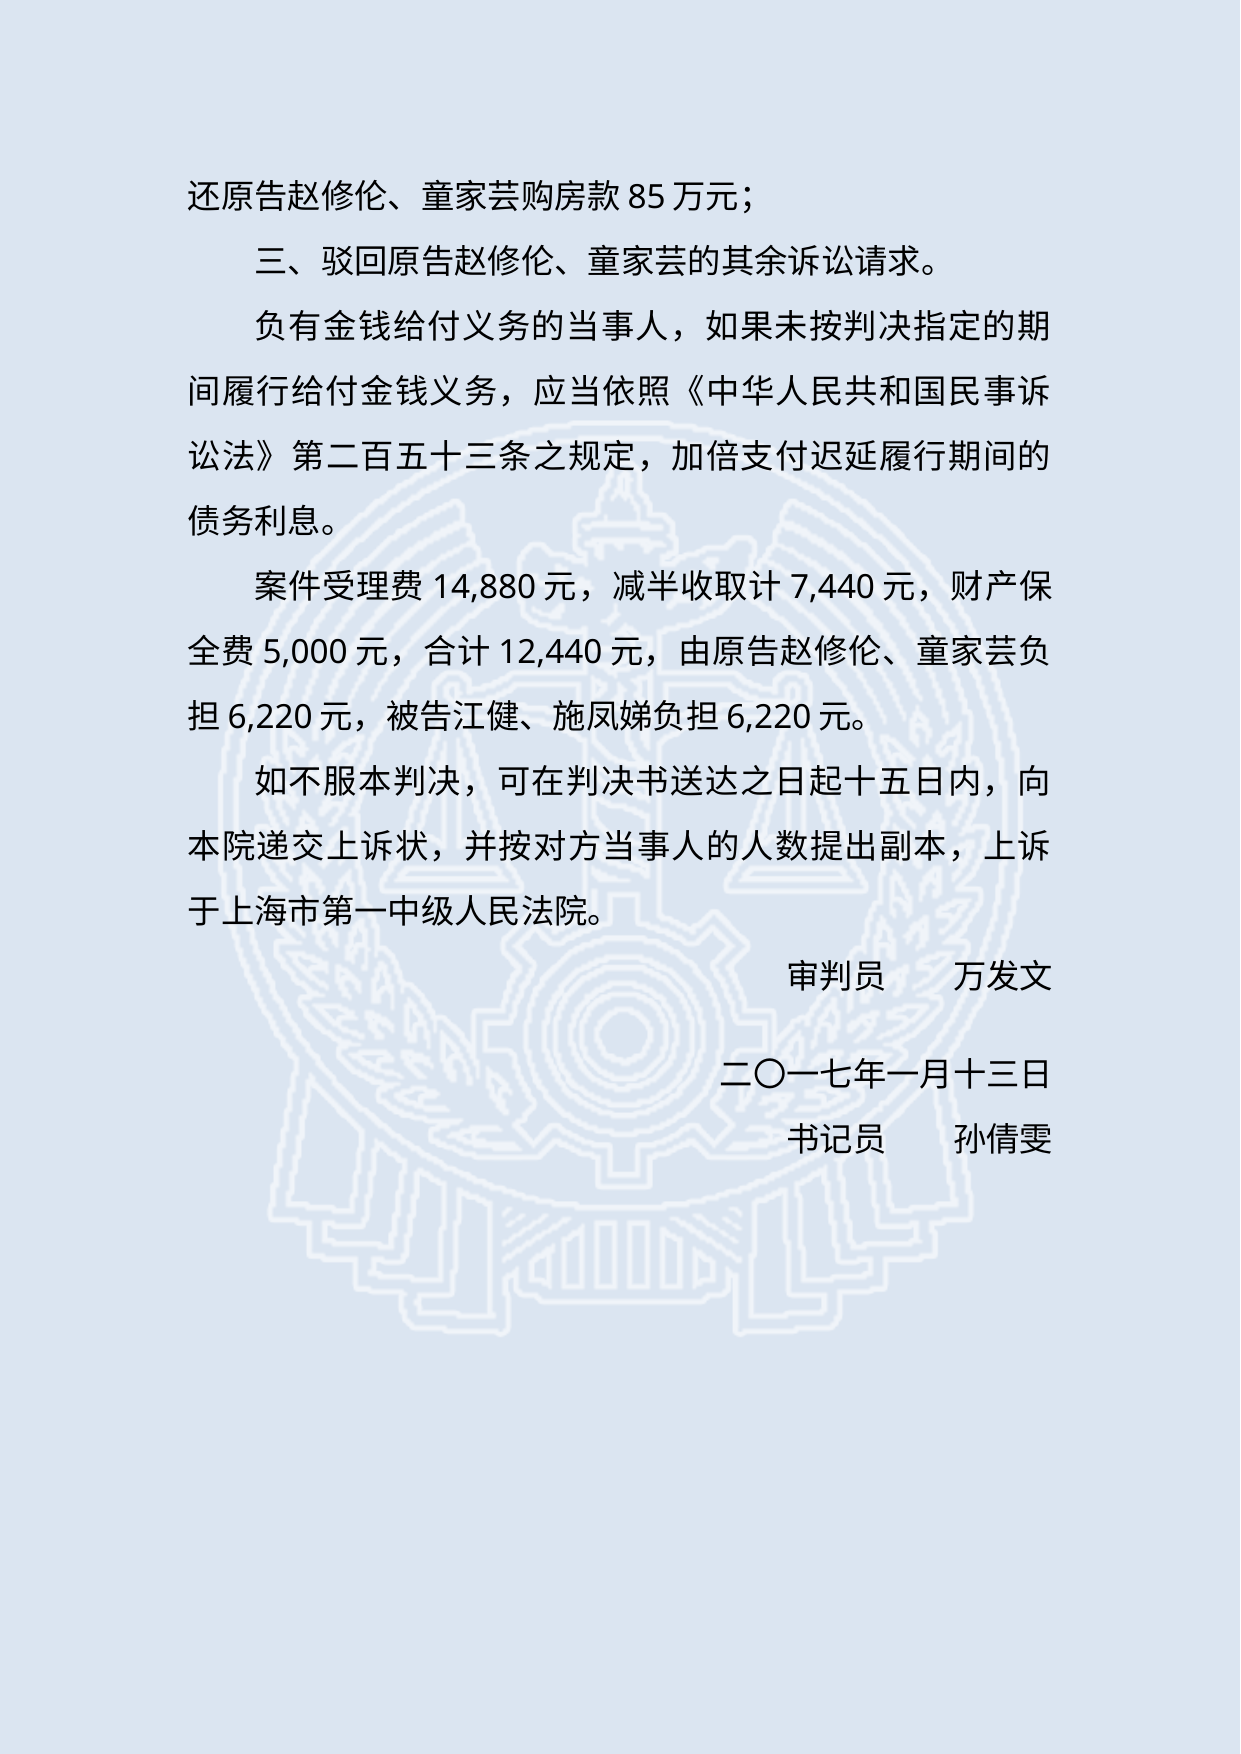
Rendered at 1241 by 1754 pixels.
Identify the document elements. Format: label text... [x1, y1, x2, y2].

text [187, 162, 1053, 227]
text 审判员 万发文 [187, 942, 1053, 1039]
text 二〇一七年一月十三日 [187, 1039, 1053, 1104]
text 案件受理费14,880元，减半收取计7,440元，财产保全费5,000元，合计12,440元，由原告赵修伦、童家芸负担6,220元，被告江健、施凤娣负担6,220元。 [187, 552, 1053, 747]
text 三、驳回原告赵修伦、童家芸的其余诉讼请求。 [187, 227, 1053, 292]
text 如不服本判决，可在判决书送达之日起十五日内，向本院递交上诉状，并按对方当事人的人数提出副本，上诉于上海市第一中级人民法院。 [187, 747, 1053, 942]
text 负有金钱给付义务的当事人，如果未按判决指定的期间履行给付金钱义务，应当依照《中华人民共和国民事诉讼法》第二百五十三条之规定，加倍支付迟延履行期间的债务利息。 [187, 292, 1053, 552]
text 书记员 孙倩雯 [187, 1104, 1053, 1169]
